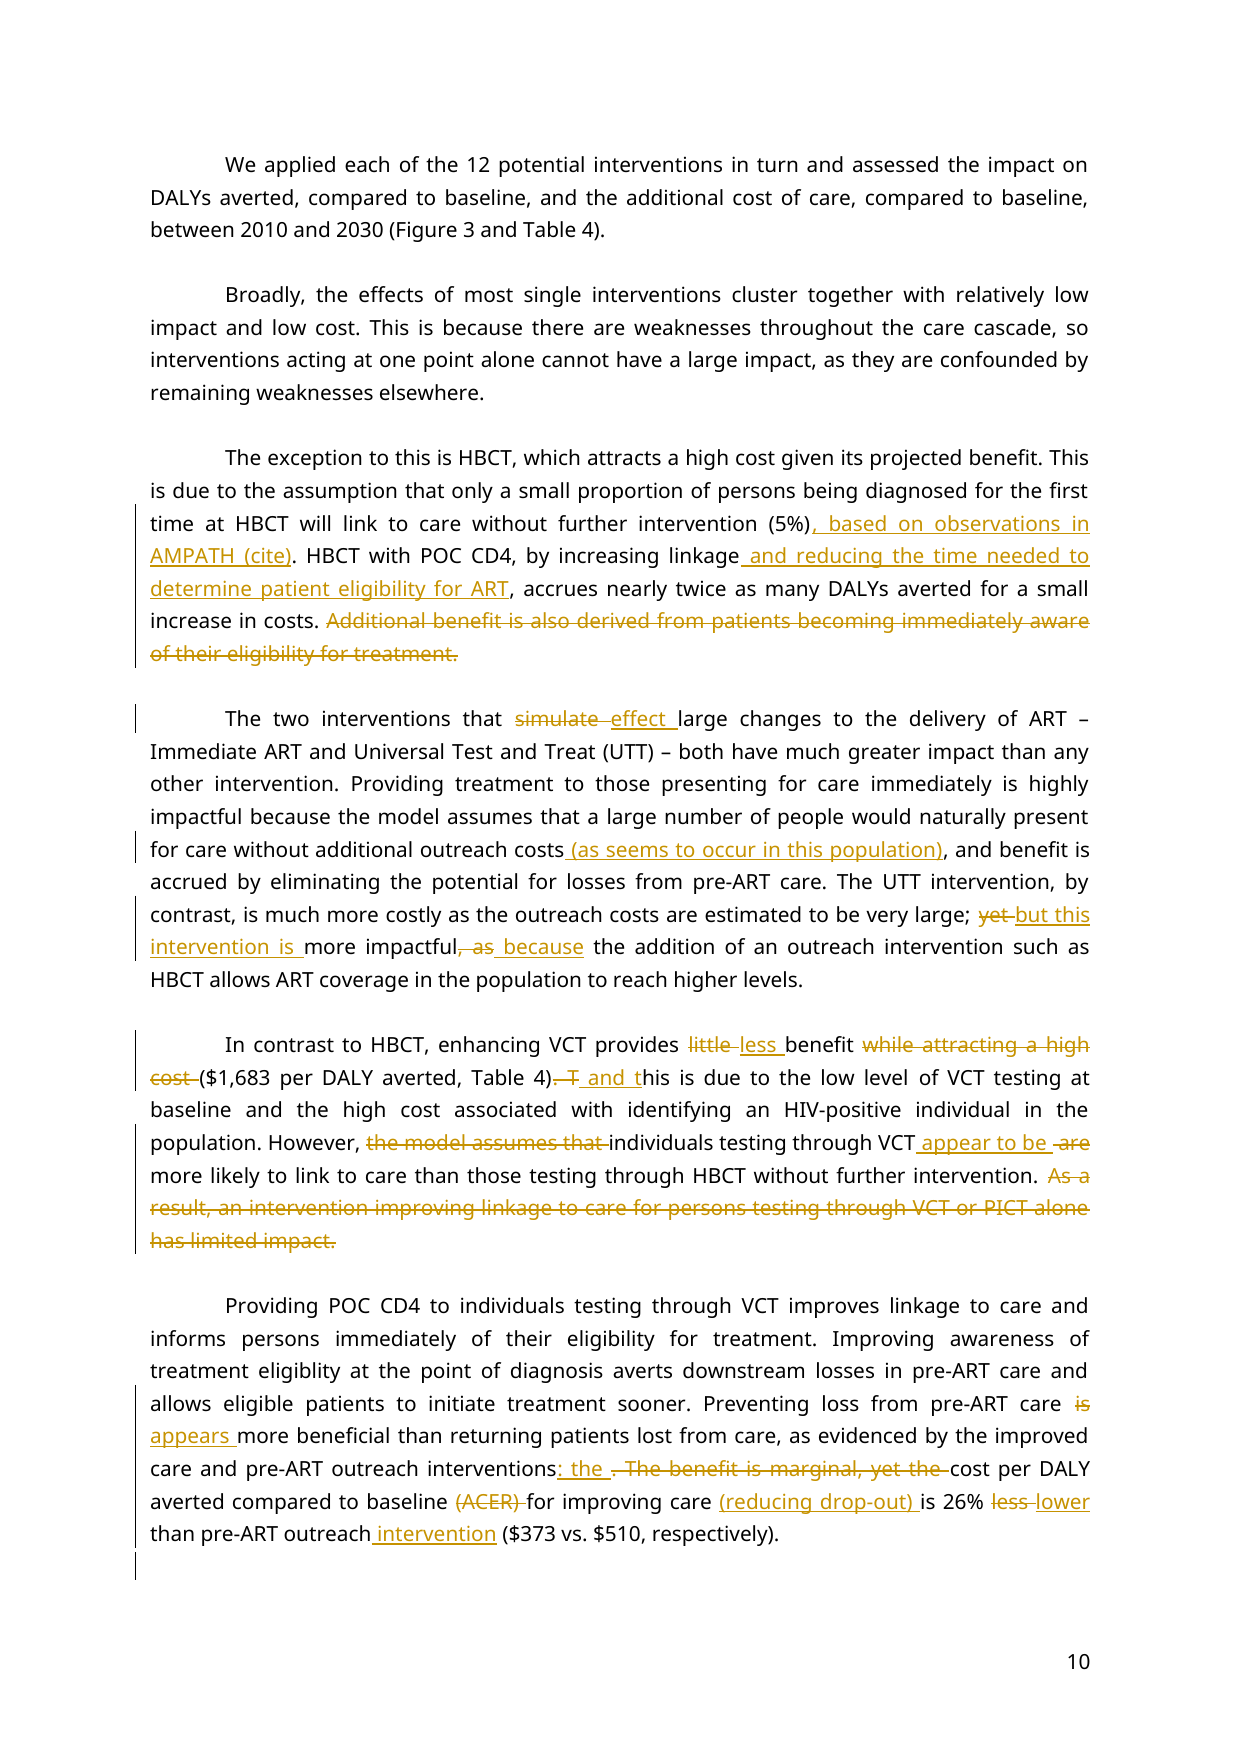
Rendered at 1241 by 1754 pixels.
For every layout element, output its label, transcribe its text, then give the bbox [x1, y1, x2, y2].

text The exception to this is HBCT, which attracts a high cost given its projected benefit. This is due to the assumption that only a small proportion of persons being diagnosed for the first time at HBCT will link to care without further intervention (5%). HBCT with POC CD4, by increasing linkage, accrues nearly twice as many DALYs averted for a small increase in costs. [150, 443, 1090, 667]
text The two interventions that large changes to the delivery of ART – Immediate ART and Universal Test and Treat (UTT) – both have much greater impact than any other intervention. Providing treatment to those presenting for care immediately is highly impactful because the model assumes that a large number of people would naturally present for care without additional outreach costs, and benefit is accrued by eliminating the potential for losses from pre-ART care. The UTT intervention, by contrast, is much more costly as the outreach costs are estimated to be very large; more impactful the addition of an outreach intervention such as HBCT allows ART coverage in the population to reach higher levels. [150, 704, 1090, 993]
text Broadly, the effects of most single interventions cluster together with relatively low impact and low cost. This is because there are weaknesses throughout the care cascade, so interventions acting at one point alone cannot have a large impact, as they are confounded by remaining weaknesses elsewhere. [150, 280, 1090, 407]
text We applied each of the 12 potential interventions in turn and assessed the impact on DALYs averted, compared to baseline, and the additional cost of care, compared to baseline, between 2010 and 2030 (Figure 3 and Table 4). [150, 150, 1090, 244]
text In contrast to HBCT, enhancing VCT provides benefit ($1,683 per DALY averted, Table 4)his is due to the low level of VCT testing at baseline and the high cost associated with identifying an HIV-positive individual in the population. However, individuals testing through VCTmore likely to link to care than those testing through HBCT without further intervention. [150, 1211, 1090, 1254]
text Providing POC CD4 to individuals testing through VCT improves linkage to care and informs persons immediately of their eligibility for treatment. Improving awareness of treatment eligiblity at the point of diagnosis averts downstream losses in pre-ART care and allows eligible patients to initiate treatment sooner. Preventing loss from pre-ART care more beneficial than returning patients lost from care, as evidenced by the improved care and pre-ART outreach interventionscost per DALY averted compared to baseline for improving care is 26% than pre-ART outreach ($373 vs. $510, respectively). [150, 1291, 1090, 1548]
text In contrast to HBCT, enhancing VCT provides benefit ($1,683 per DALY averted, Table 4)his is due to the low level of VCT testing at baseline and the high cost associated with identifying an HIV-positive individual in the population. However, individuals testing through VCTmore likely to link to care than those testing through HBCT without further intervention. [150, 1030, 1090, 1209]
